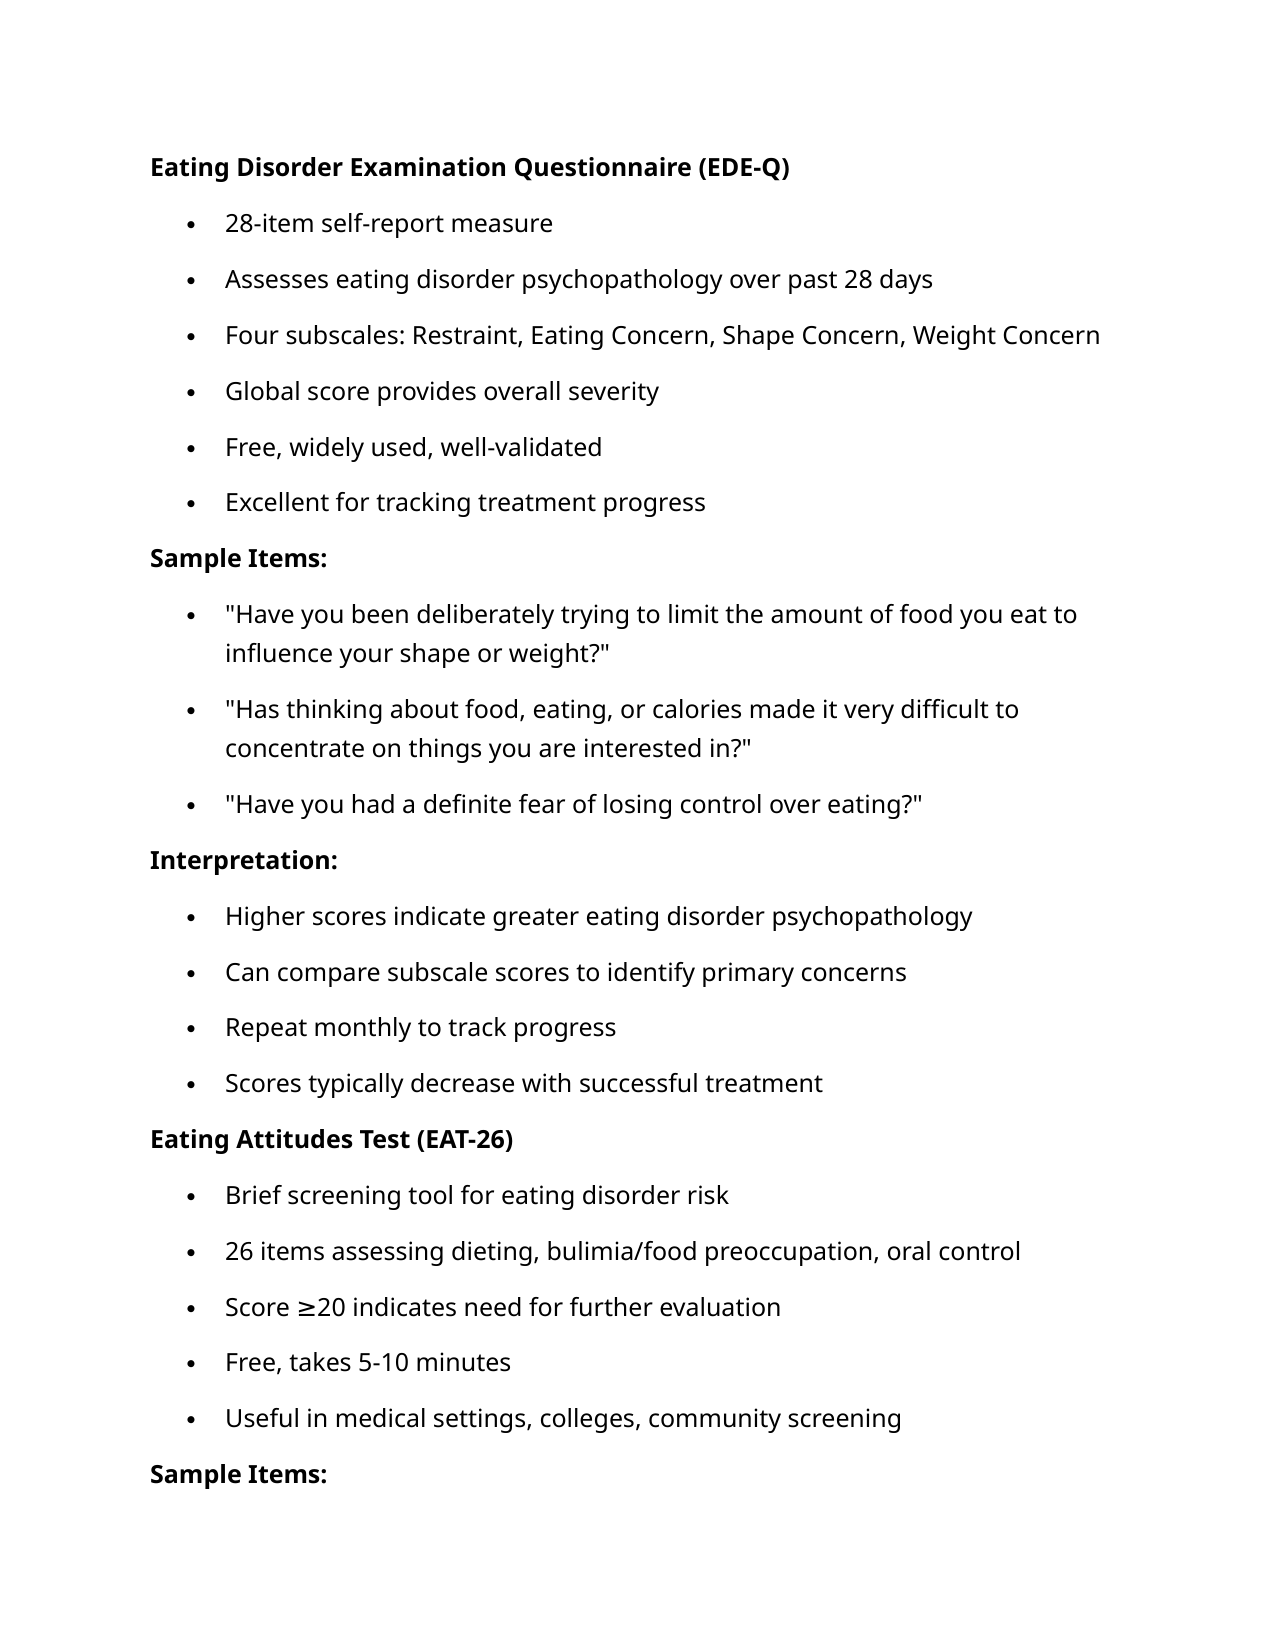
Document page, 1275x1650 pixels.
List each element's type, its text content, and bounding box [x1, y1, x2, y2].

list Free, widely used, well-validated [187, 429, 1125, 463]
list Assesses eating disorder psychopathology over past 28 days [187, 262, 1125, 296]
list Global score provides overall severity [187, 373, 1125, 407]
list Useful in medical settings, colleges, community screening [187, 1401, 1125, 1435]
list Four subscales: Restraint, Eating Concern, Shape Concern, Weight Concern [187, 317, 1125, 352]
list Repeat monthly to track progress [187, 1010, 1125, 1044]
list Free, takes 5-10 minutes [187, 1345, 1125, 1379]
list Can compare subscale scores to identify primary concerns [187, 954, 1125, 988]
list Score ≥20 indicates need for further evaluation [187, 1289, 1125, 1323]
list Excellent for tracking treatment progress [187, 485, 1125, 519]
text Eating Attitudes Test (EAT-26) [150, 1122, 1125, 1156]
text Sample Items: [150, 541, 1125, 575]
list Scores typically decrease with successful treatment [187, 1066, 1125, 1100]
list Brief screening tool for eating disorder risk [187, 1177, 1125, 1212]
text Interpretation: [150, 842, 1125, 877]
list "Has thinking about food, eating, or calories made it very difficult to concentrate on things you are interested in?" [187, 692, 1125, 765]
list 28-item self-report measure [187, 206, 1125, 240]
text Eating Disorder Examination Questionnaire (EDE-Q) [150, 150, 1125, 184]
list "Have you had a definite fear of losing control over eating?" [187, 787, 1125, 821]
list Higher scores indicate greater eating disorder psychopathology [187, 898, 1125, 932]
list "Have you been deliberately trying to limit the amount of food you eat to influence your shape or weight?" [187, 597, 1125, 670]
text Sample Items: [150, 1457, 1125, 1491]
list 26 items assessing dieting, bulimia/food preoccupation, oral control [187, 1233, 1125, 1267]
